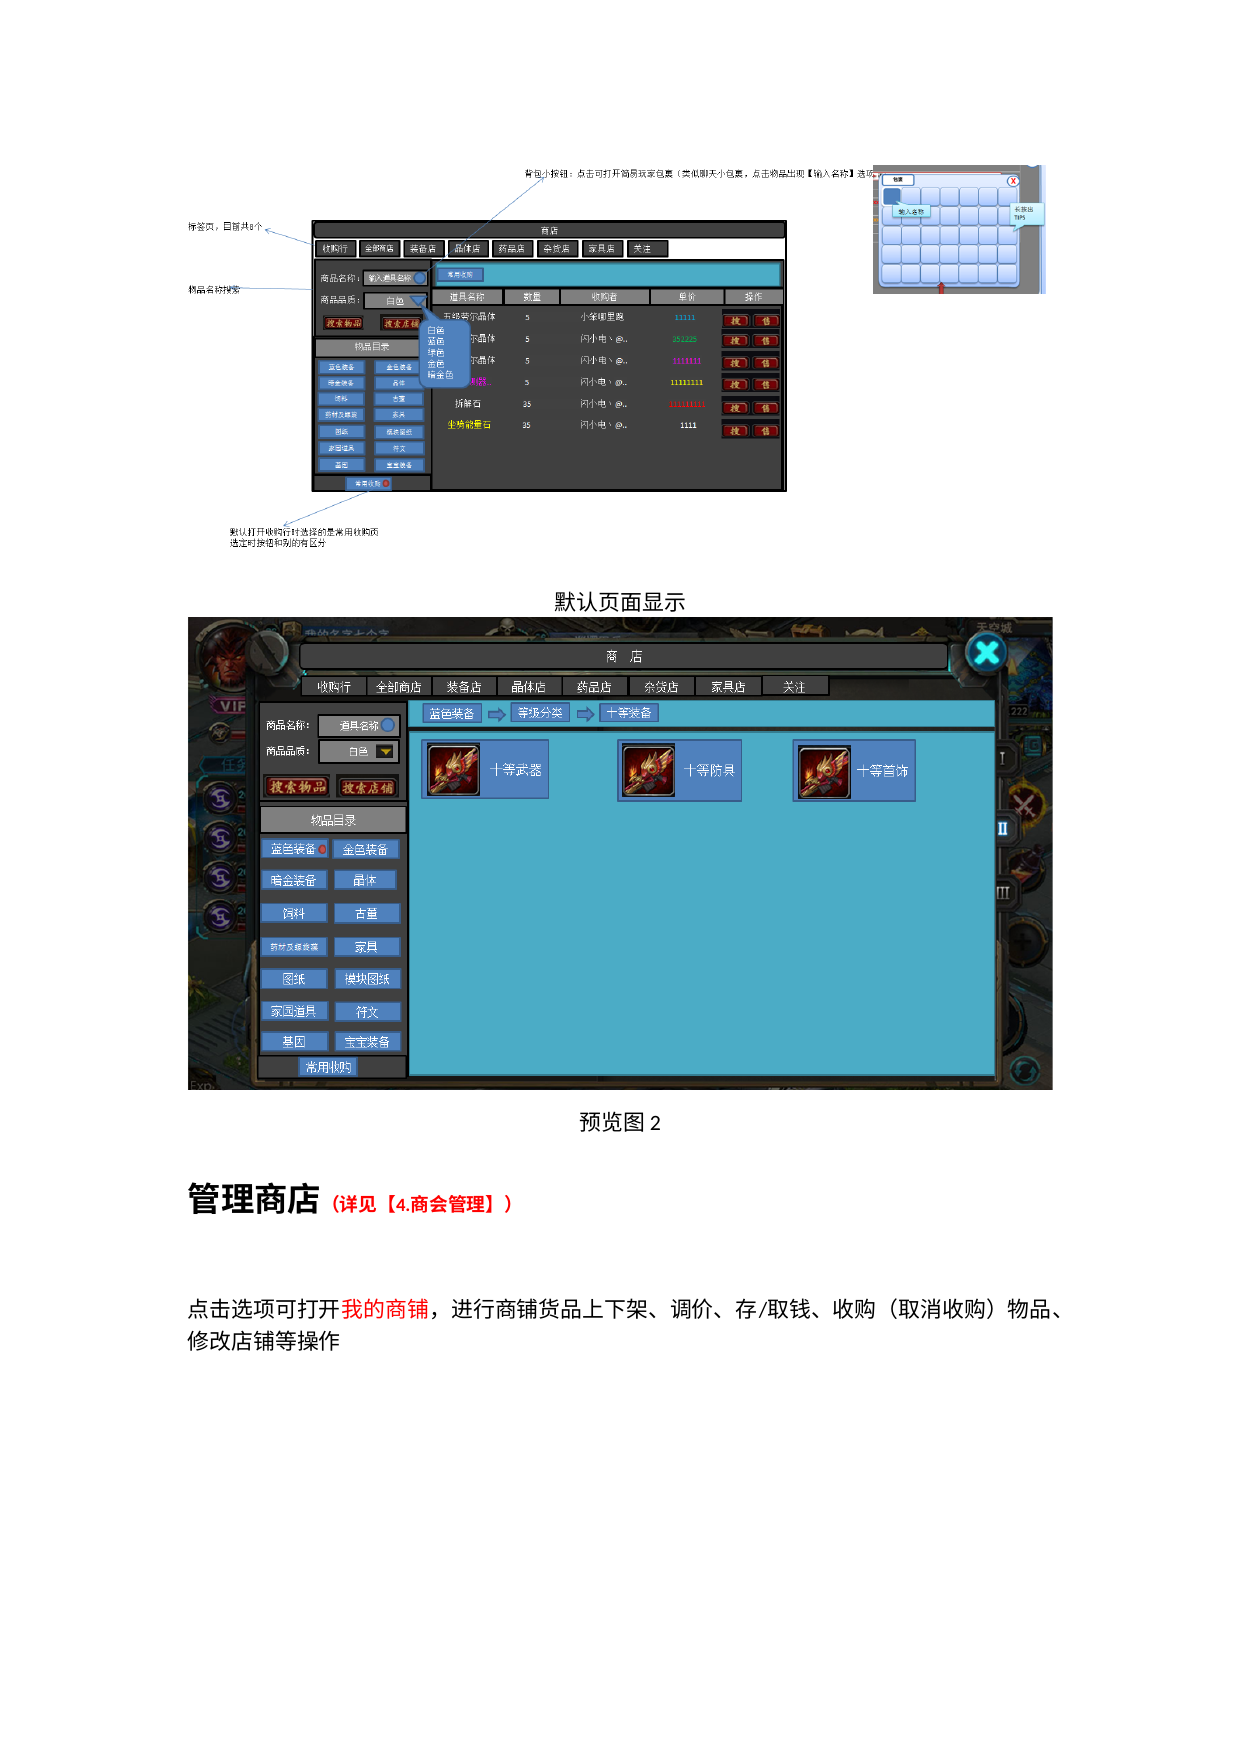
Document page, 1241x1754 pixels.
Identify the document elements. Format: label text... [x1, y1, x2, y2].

picture [187, 617, 1053, 1090]
text 预览图2 [187, 1104, 1053, 1137]
subtitle 管理商店（详见【4.商会管理】） [187, 1164, 1053, 1229]
text 点击选项可打开我的商铺，进行商铺货品上下架、调价、存/取钱、收购（取消收购）物品、修改店铺等操作 [187, 1291, 1053, 1356]
text 默认页面显示 [187, 584, 1053, 617]
picture [187, 162, 1053, 560]
